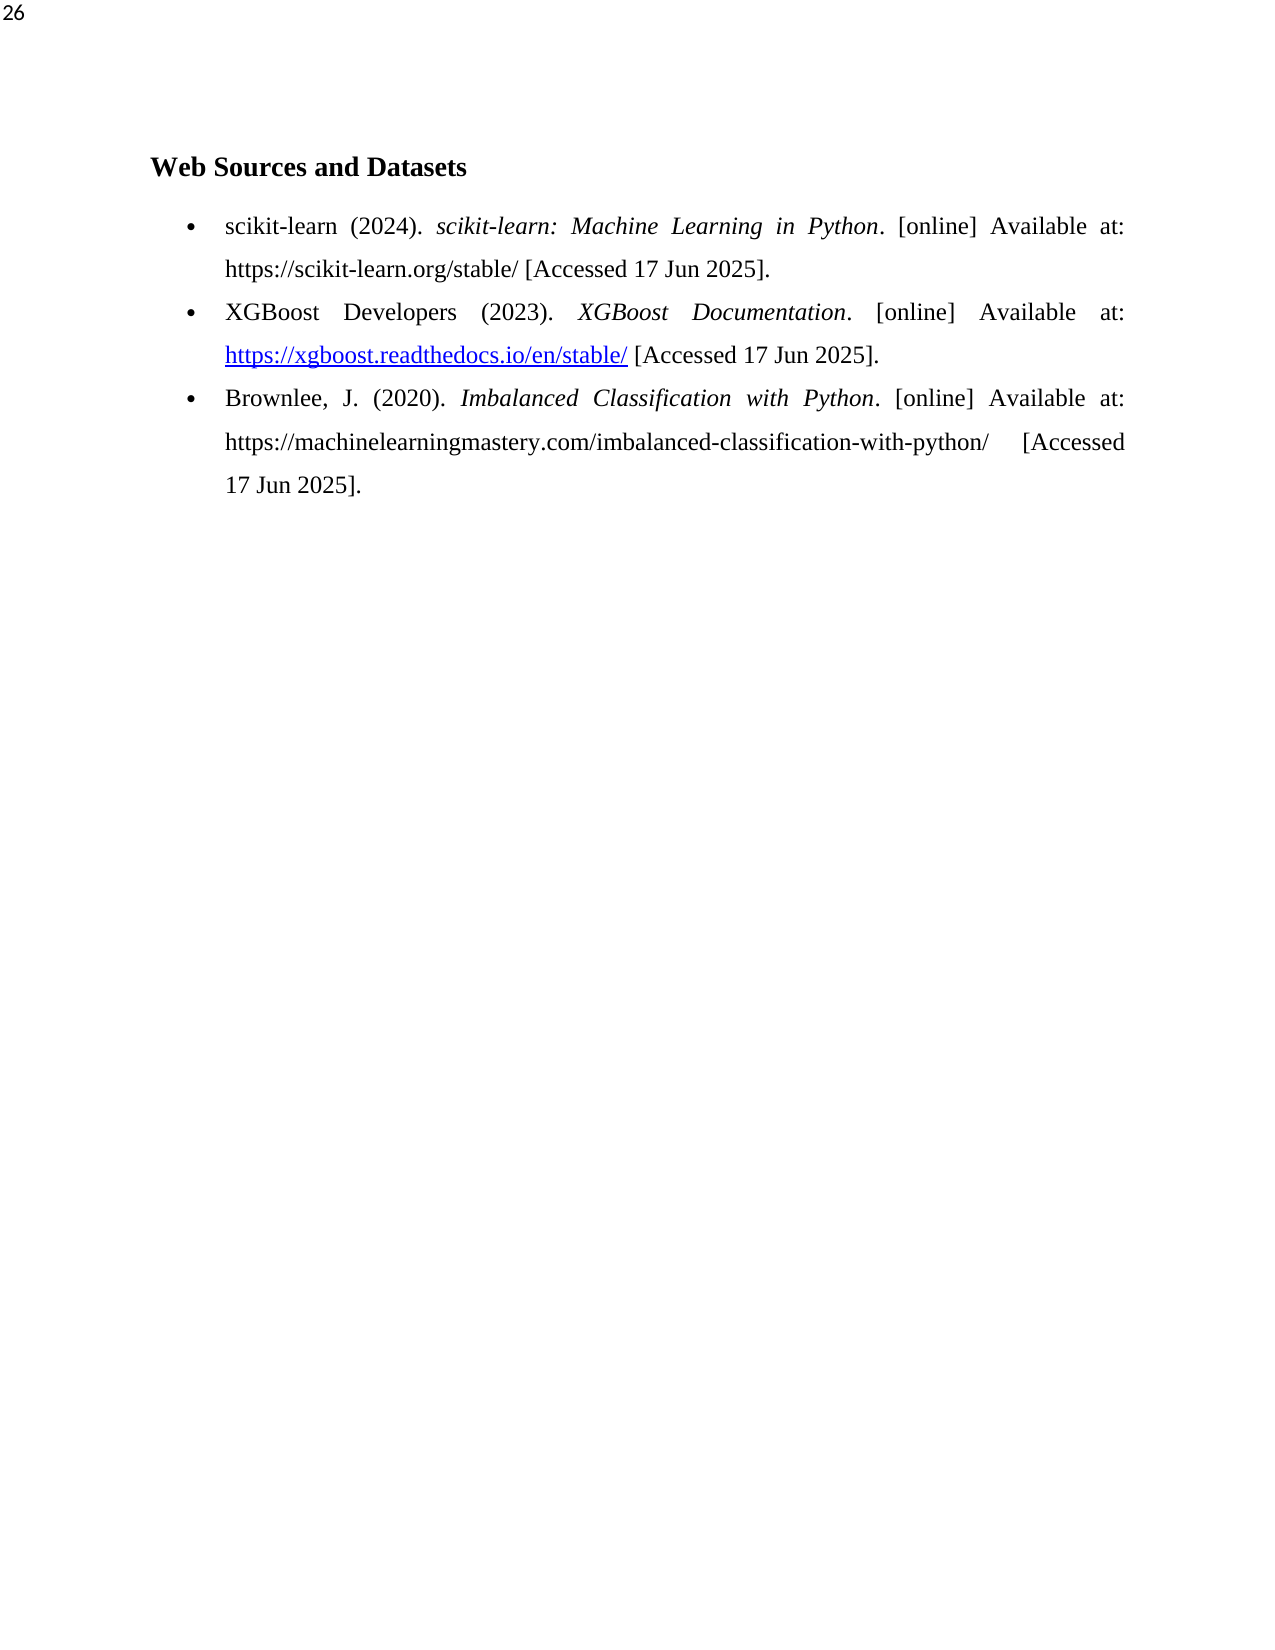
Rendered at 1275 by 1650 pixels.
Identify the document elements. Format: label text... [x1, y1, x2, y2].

list Brownlee, J. (2020). Imbalanced Classification with Python. [online] Available at: https://machinelearningmastery.com/imbalanced-classification-with-python/ [Accessed 17 Jun 2025]. [187, 383, 1125, 498]
list XGBoost Developers (2023). XGBoost Documentation. [online] Available at: https://xgboost.readthedocs.io/en/stable/ [Accessed 17 Jun 2025]. [187, 297, 1125, 369]
subtitle Web Sources and Datasets [150, 150, 1162, 182]
list scikit-learn (2024). scikit-learn: Machine Learning in Python. [online] Available at: https://scikit-learn.org/stable/ [Accessed 17 Jun 2025]. [187, 211, 1125, 283]
